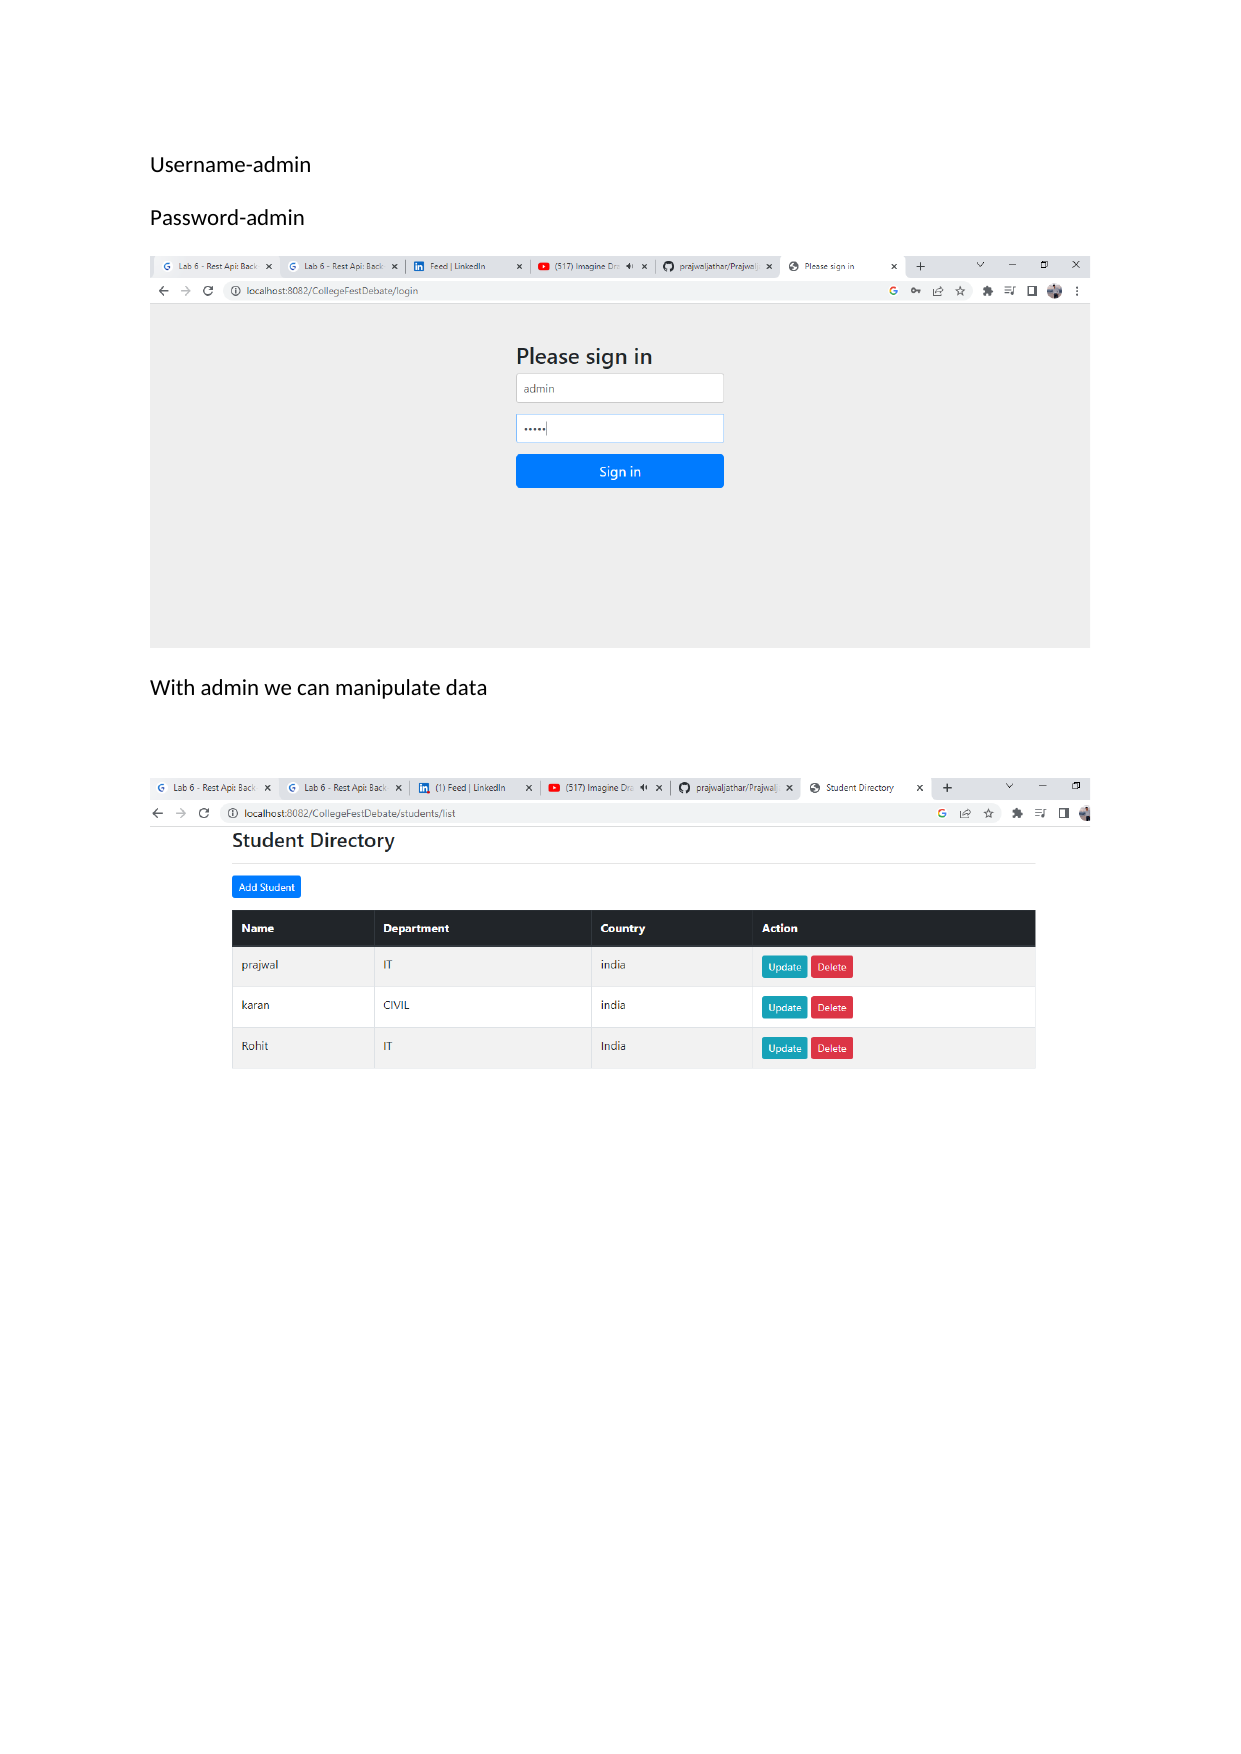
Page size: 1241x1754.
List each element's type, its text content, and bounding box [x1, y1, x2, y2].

text Password-admin [150, 203, 1090, 231]
text Username-admin [150, 150, 1090, 178]
text With admin we can manipulate data [150, 673, 1090, 701]
